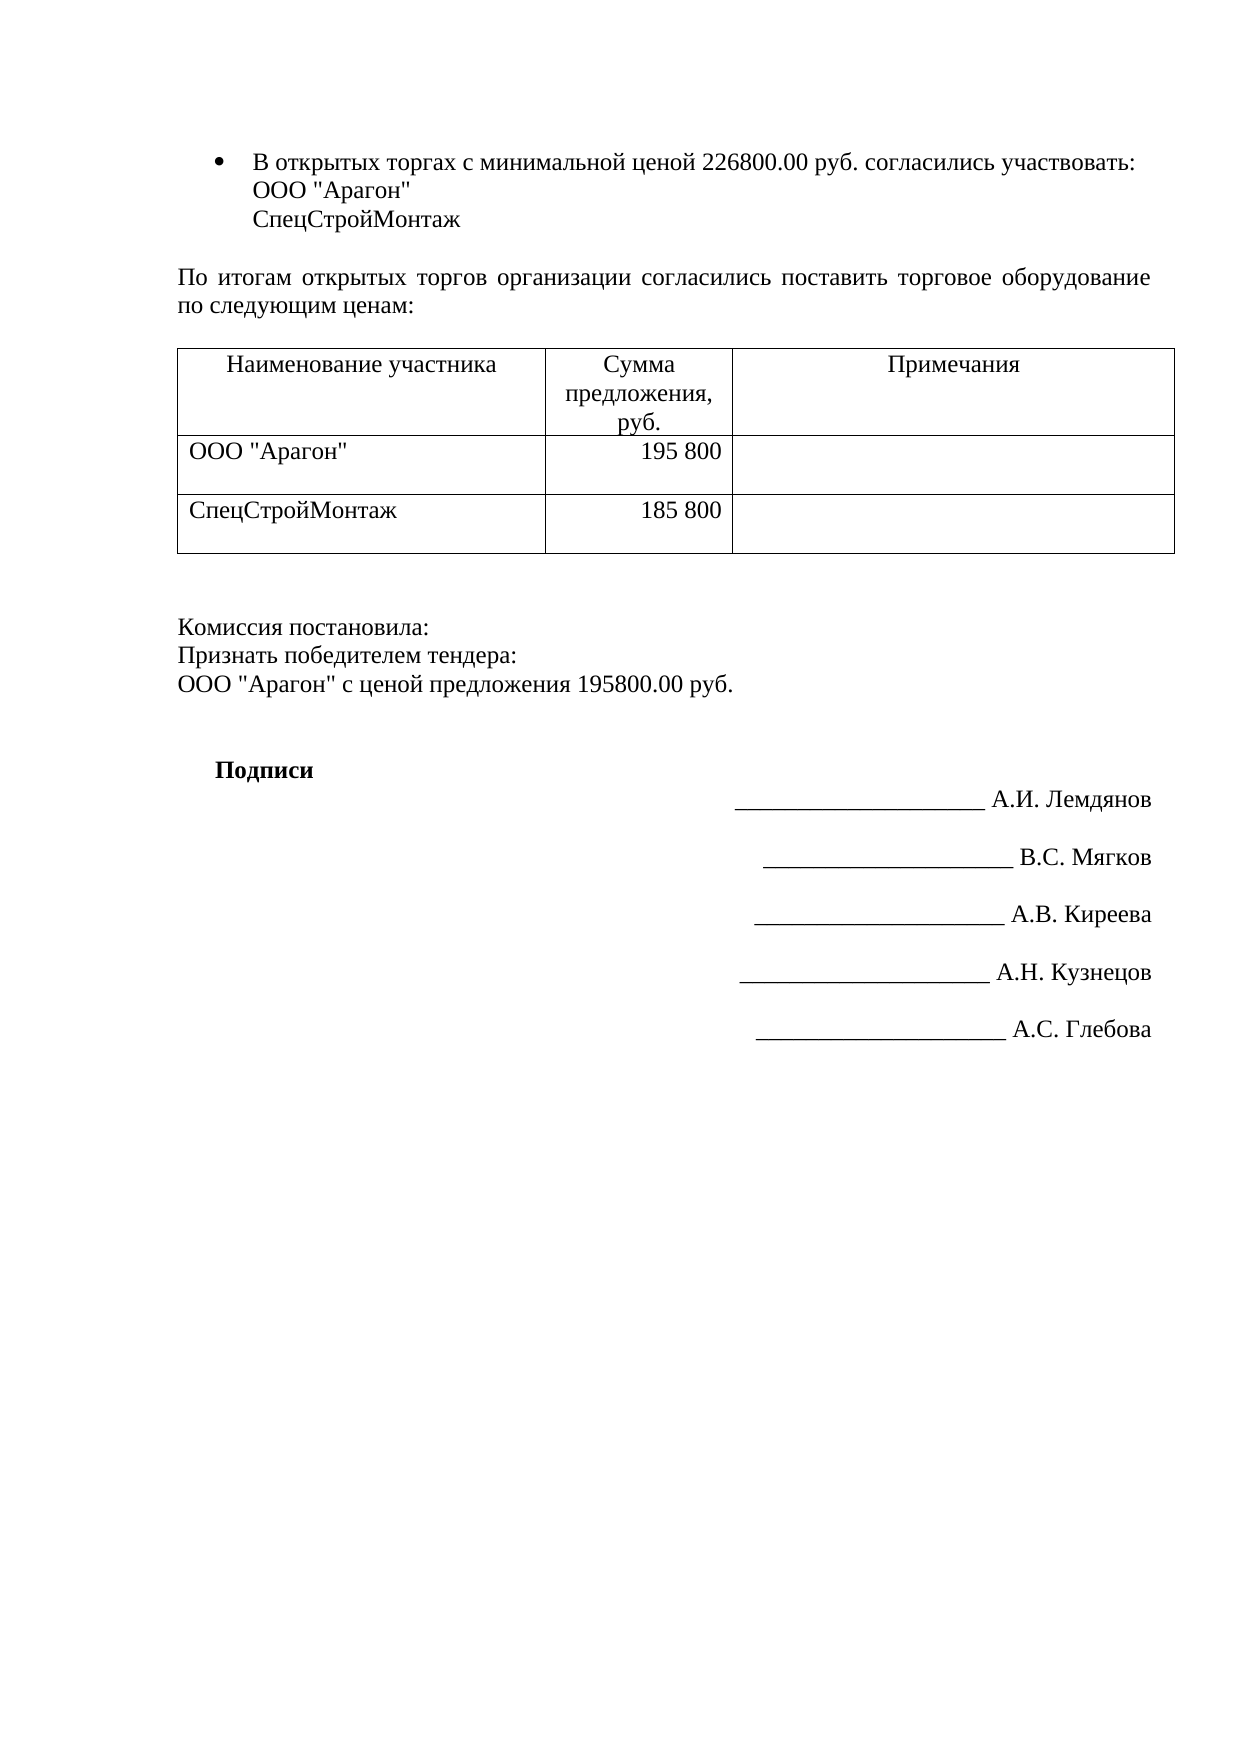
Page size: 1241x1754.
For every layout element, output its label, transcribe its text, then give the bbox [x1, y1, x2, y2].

text Признать победителем тендера: [177, 640, 1152, 669]
table_cell 195 800 [546, 436, 732, 494]
table_cell СпецСтройМонтаж [178, 495, 545, 553]
table_header Наименование участника [178, 349, 545, 435]
table_cell [733, 436, 1174, 494]
text ____________________ В.С. Мягков [702, 842, 1152, 870]
table_cell [733, 495, 1174, 553]
table_header Примечания [733, 349, 1174, 435]
table_cell 185 800 [546, 495, 732, 553]
table_header Сумма предложения, руб. [546, 349, 732, 435]
text СпецСтройМонтаж [252, 204, 1152, 233]
list В открытых торгах с минимальной ценой 226800.00 руб. согласились участвовать: [215, 147, 1152, 176]
text Комиссия постановила: [177, 612, 1152, 640]
text По итогам открытых торгов организации согласились поставить торговое оборудование по следующим ценам: [177, 262, 1152, 319]
text Подписи [215, 755, 1152, 784]
table_cell ООО "Арагон" [178, 436, 545, 494]
text ____________________ А.И. Лемдянов [702, 784, 1152, 813]
text ____________________ А.Н. Кузнецов [702, 957, 1152, 985]
text ____________________ А.В. Киреева [702, 899, 1152, 928]
text ____________________ А.С. Глебова [702, 1014, 1152, 1043]
text ООО "Арагон" с ценой предложения 195800.00 руб. [177, 669, 1152, 698]
text ООО "Арагон" [252, 176, 1152, 204]
